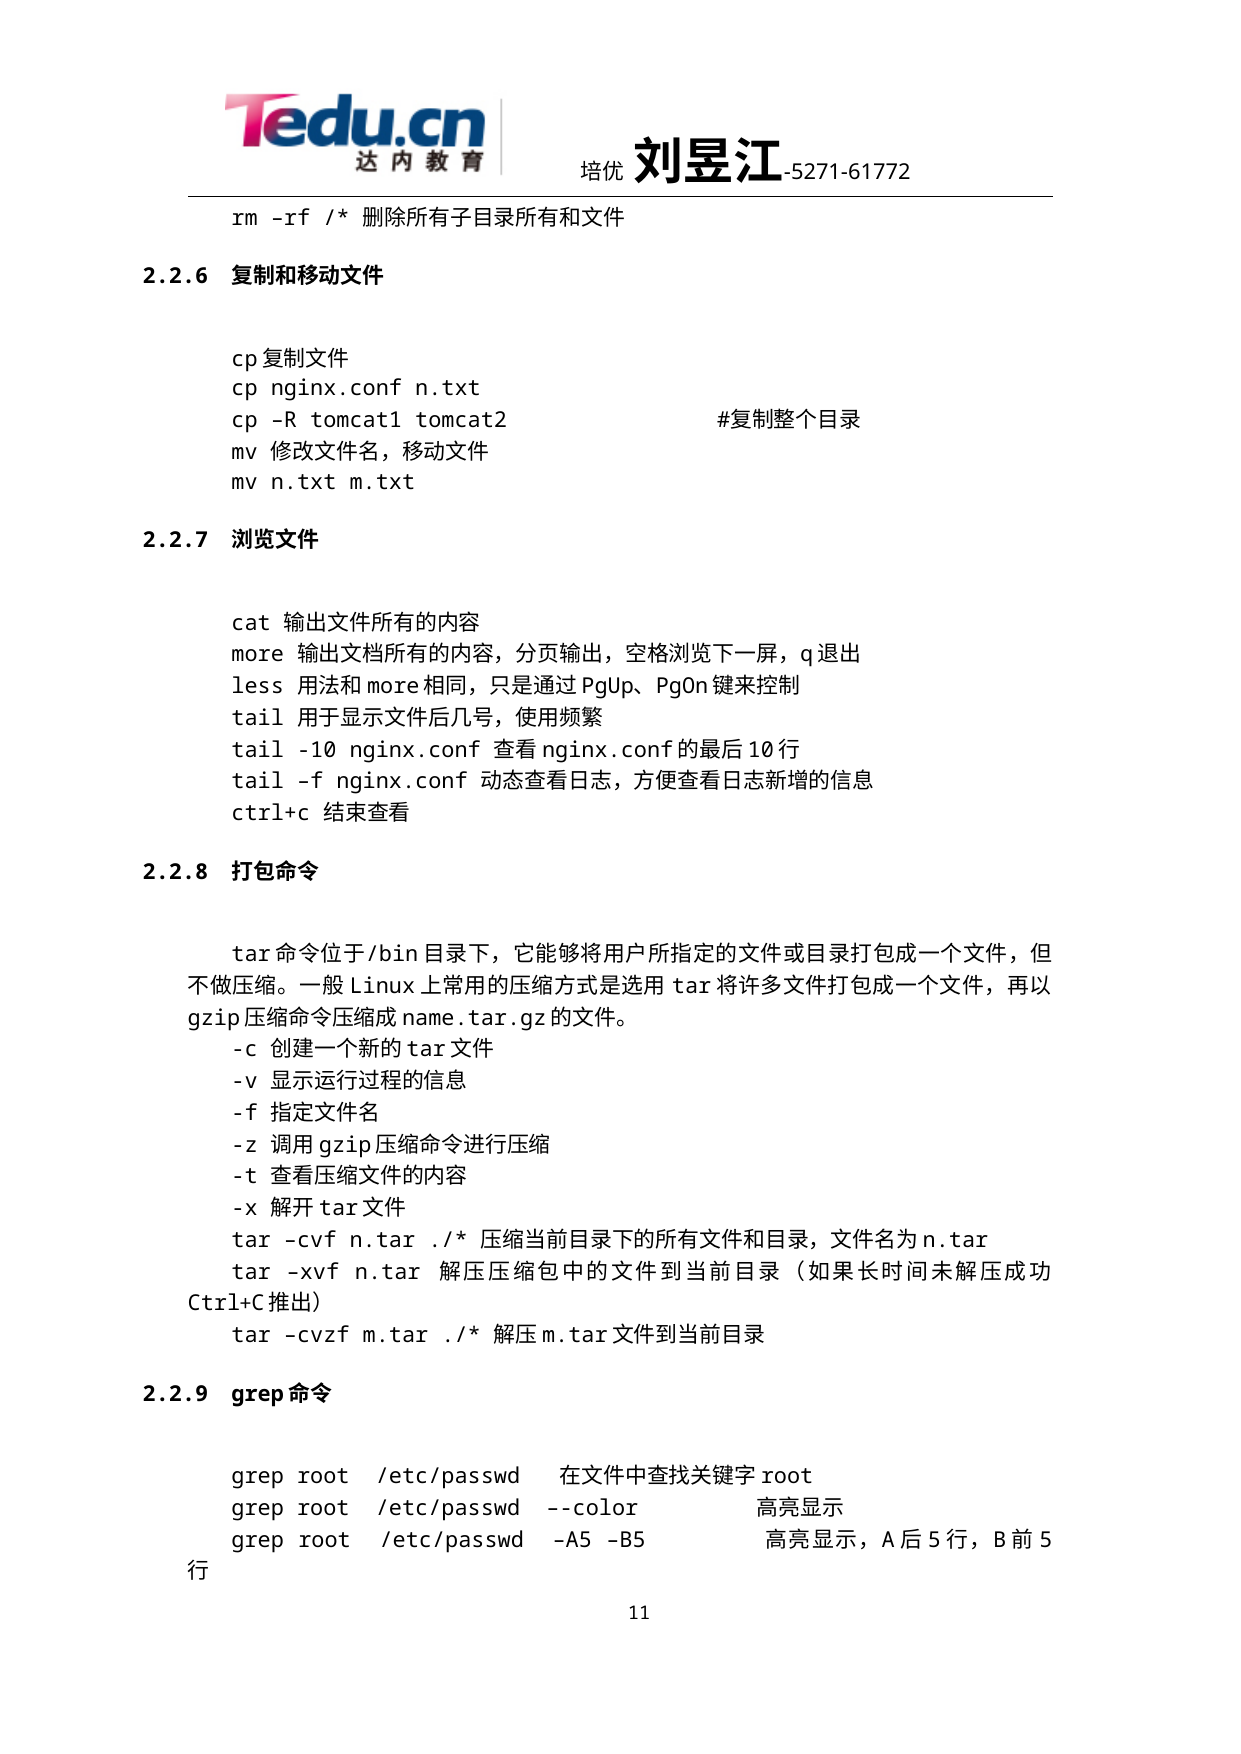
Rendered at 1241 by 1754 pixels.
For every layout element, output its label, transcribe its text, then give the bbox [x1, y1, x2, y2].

text -c 创建一个新的tar文件 [187, 1031, 1053, 1063]
text grep root /etc/passwd –-color 高亮显示 [187, 1490, 1053, 1522]
subtitle 复制和移动文件 [142, 258, 1053, 290]
text tail 用于显示文件后几号，使用频繁 [187, 700, 1053, 732]
text tar –cvzf m.tar ./* 解压m.tar文件到当前目录 [187, 1317, 1053, 1349]
text cp复制文件 [187, 341, 1053, 372]
text grep root /etc/passwd 在文件中查找关键字root [187, 1458, 1053, 1490]
text tail -10 nginx.conf 查看nginx.conf的最后10行 [187, 732, 1053, 763]
text tar命令位于/bin目录下，它能够将用户所指定的文件或目录打包成一个文件，但不做压缩。一般Linux上常用的压缩方式是选用tar将许多文件打包成一个文件，再以gzip压缩命令压缩成name.tar.gz的文件。 [187, 936, 1053, 1031]
subtitle 浏览文件 [142, 522, 1053, 554]
text less 用法和more相同，只是通过PgUp、PgOn键来控制 [187, 668, 1053, 700]
text rm –rf /* 删除所有子目录所有和文件 [187, 200, 1053, 231]
text -f 指定文件名 [187, 1095, 1053, 1127]
text mv n.txt m.txt [187, 466, 1053, 495]
text mv 修改文件名，移动文件 [187, 434, 1053, 466]
text more 输出文档所有的内容，分页输出，空格浏览下一屏，q退出 [187, 636, 1053, 668]
text -z 调用gzip压缩命令进行压缩 [187, 1127, 1053, 1158]
text -t 查看压缩文件的内容 [187, 1158, 1053, 1190]
text ctrl+c 结束查看 [187, 795, 1053, 827]
text tar –xvf n.tar 解压压缩包中的文件到当前目录（如果长时间未解压成功 Ctrl+C推出） [187, 1254, 1053, 1317]
text cp –R tomcat1 tomcat2 #复制整个目录 [187, 402, 1053, 434]
text -x 解开tar文件 [187, 1190, 1053, 1222]
text grep root /etc/passwd –A5 –B5 高亮显示，A后5行，B前5行 [187, 1522, 1053, 1585]
subtitle grep命令 [142, 1376, 1053, 1408]
picture [225, 88, 507, 180]
text tar –cvf n.tar ./* 压缩当前目录下的所有文件和目录，文件名为n.tar [187, 1222, 1053, 1254]
subtitle 打包命令 [142, 854, 1053, 886]
text tail –f nginx.conf 动态查看日志，方便查看日志新增的信息 [187, 763, 1053, 795]
text cat 输出文件所有的内容 [187, 604, 1053, 636]
text -v 显示运行过程的信息 [187, 1063, 1053, 1095]
text cp nginx.conf n.txt [187, 372, 1053, 402]
